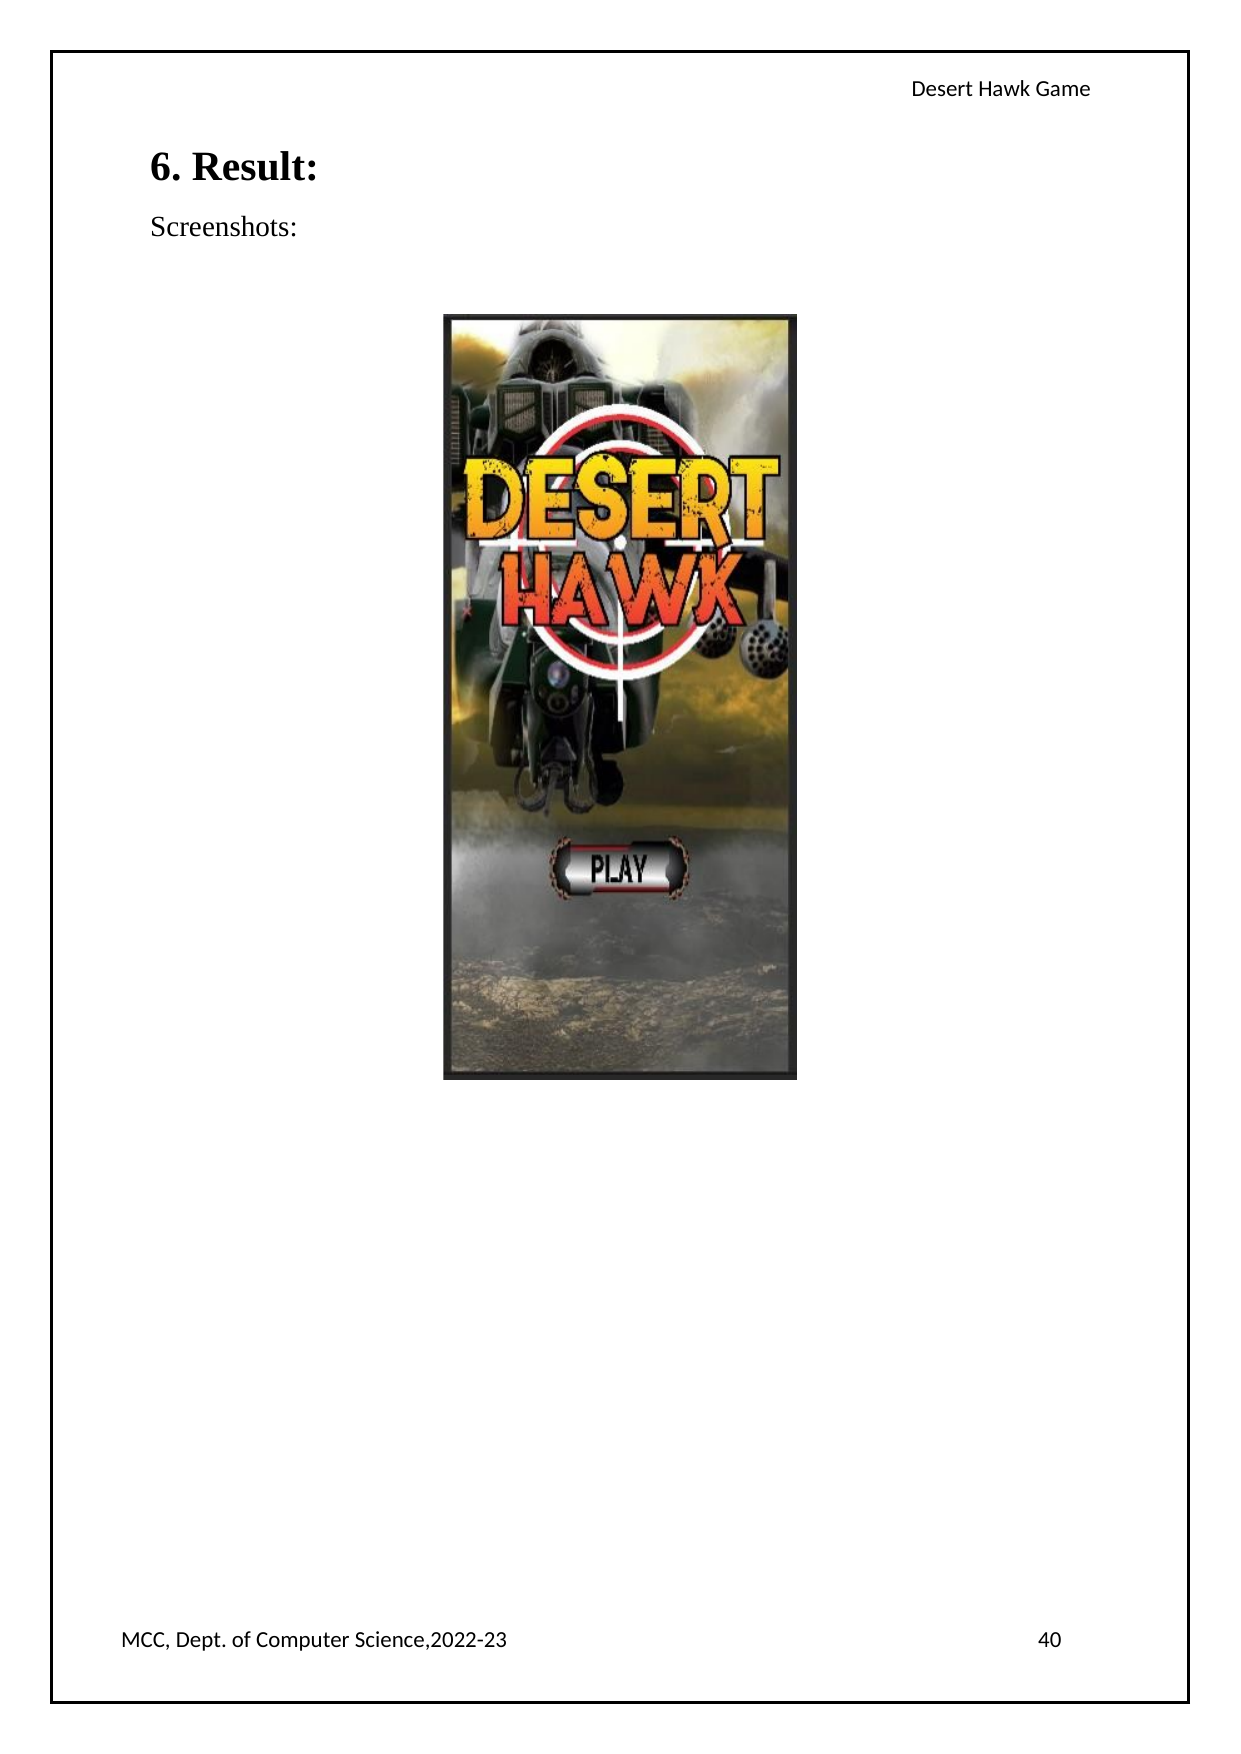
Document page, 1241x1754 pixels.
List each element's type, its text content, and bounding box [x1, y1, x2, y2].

text Screenshots: [150, 209, 1117, 243]
list Result: [150, 142, 1117, 189]
picture [443, 314, 797, 1080]
